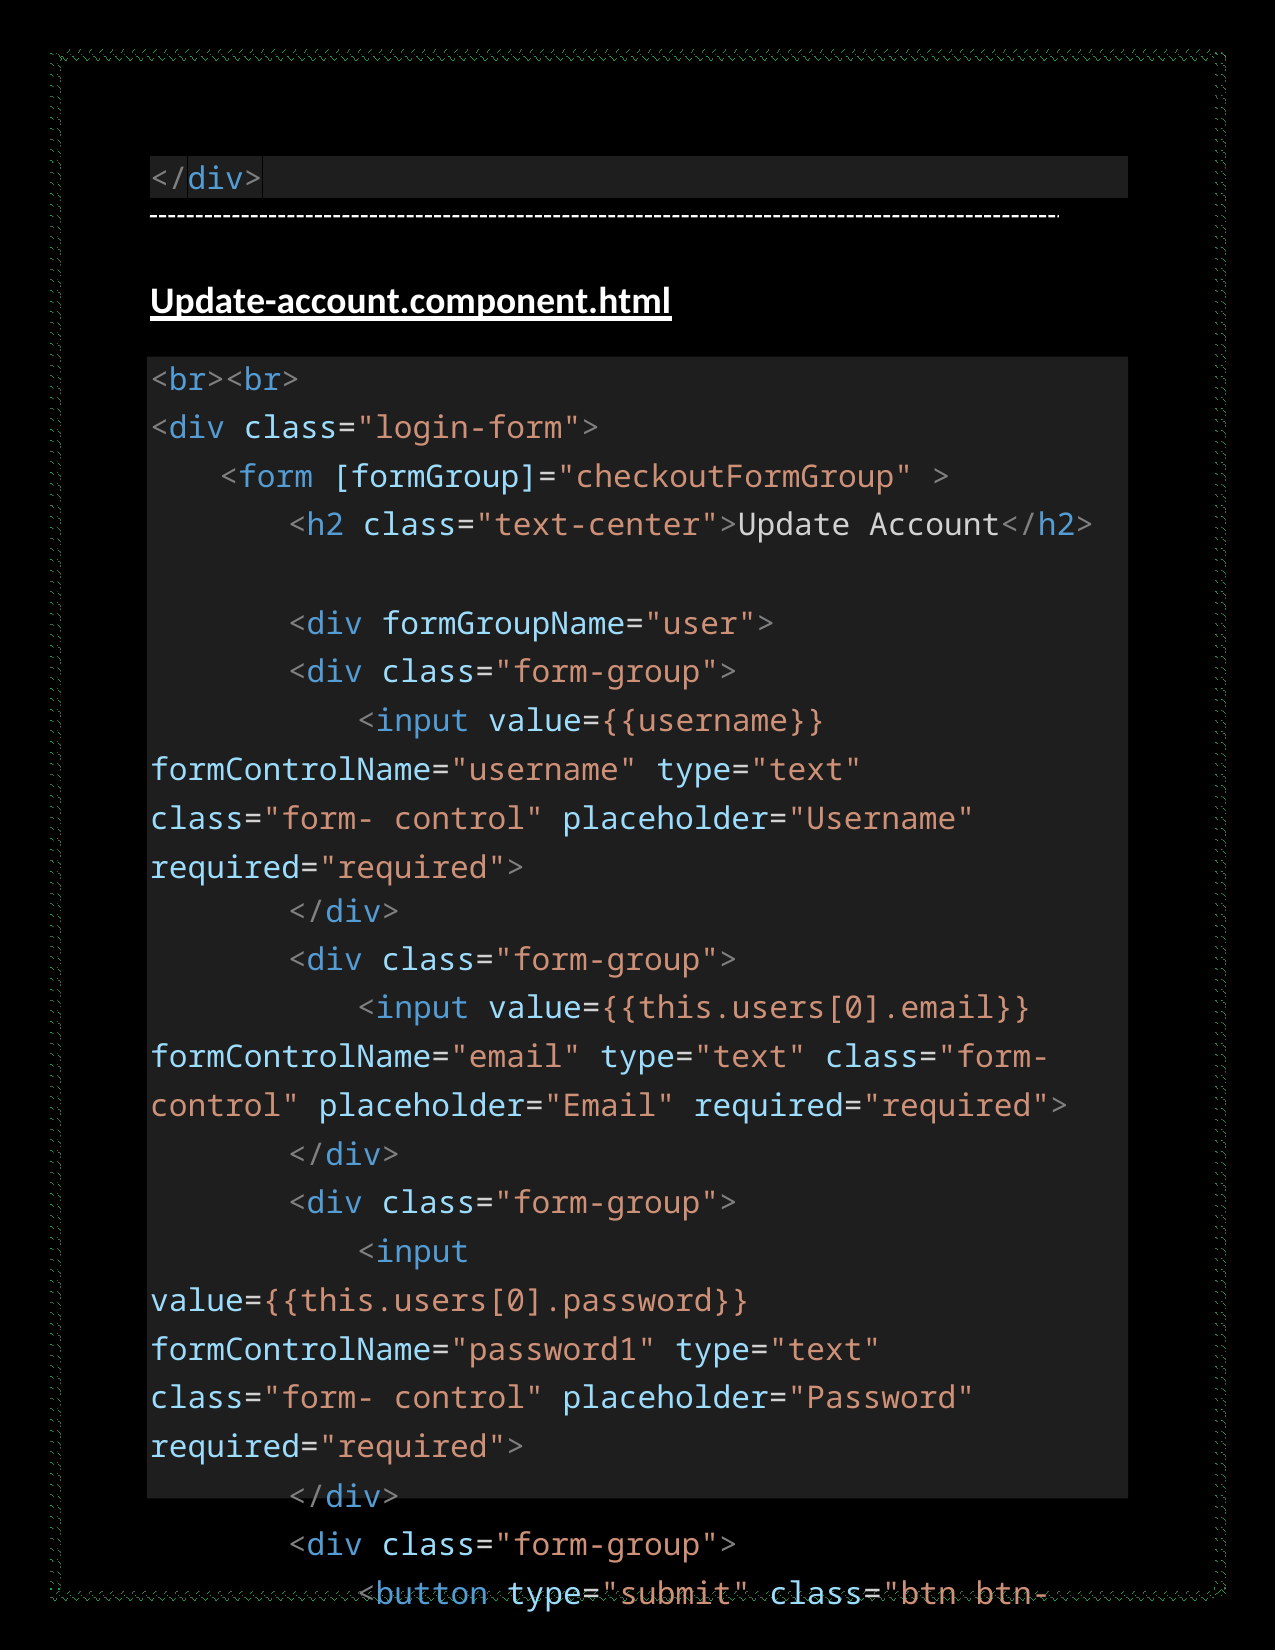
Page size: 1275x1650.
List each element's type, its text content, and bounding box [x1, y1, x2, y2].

subtitle Update-account.component.html [150, 277, 1139, 323]
text <div class="form-group"> [288, 649, 1139, 692]
text <div class="login-form"> [150, 405, 1139, 448]
text <form [formGroup]="checkoutFormGroup" > [219, 453, 1139, 496]
text <input value={{username}} formControlName="username" type="text" class="form- control" placeholder="Username" required="required"> [150, 698, 1043, 887]
picture [50, 49, 1226, 1601]
text <input value={{this.users[0].email}} formControlName="email" type="text" class="form-control" placeholder="Email" required="required"> [150, 985, 1114, 1125]
text <div class="form-group"> [288, 936, 1139, 979]
text <br><br> [150, 356, 1139, 399]
text </div> [288, 1474, 1139, 1517]
text <div class="form-group"> [288, 1181, 1139, 1223]
text <h2 class="text-center">Update Account</h2> [288, 502, 1139, 545]
text </div> [288, 1132, 1139, 1174]
text <input value={{this.users[0].password}} formControlName="password1" type="text" class="form- control" placeholder="Password" required="required"> [150, 1228, 1046, 1467]
text <div class="form-group"> [288, 1522, 1139, 1565]
text </div> [288, 894, 1139, 930]
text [150, 1571, 1111, 1613]
text <div formGroupName="user"> [288, 601, 1139, 643]
